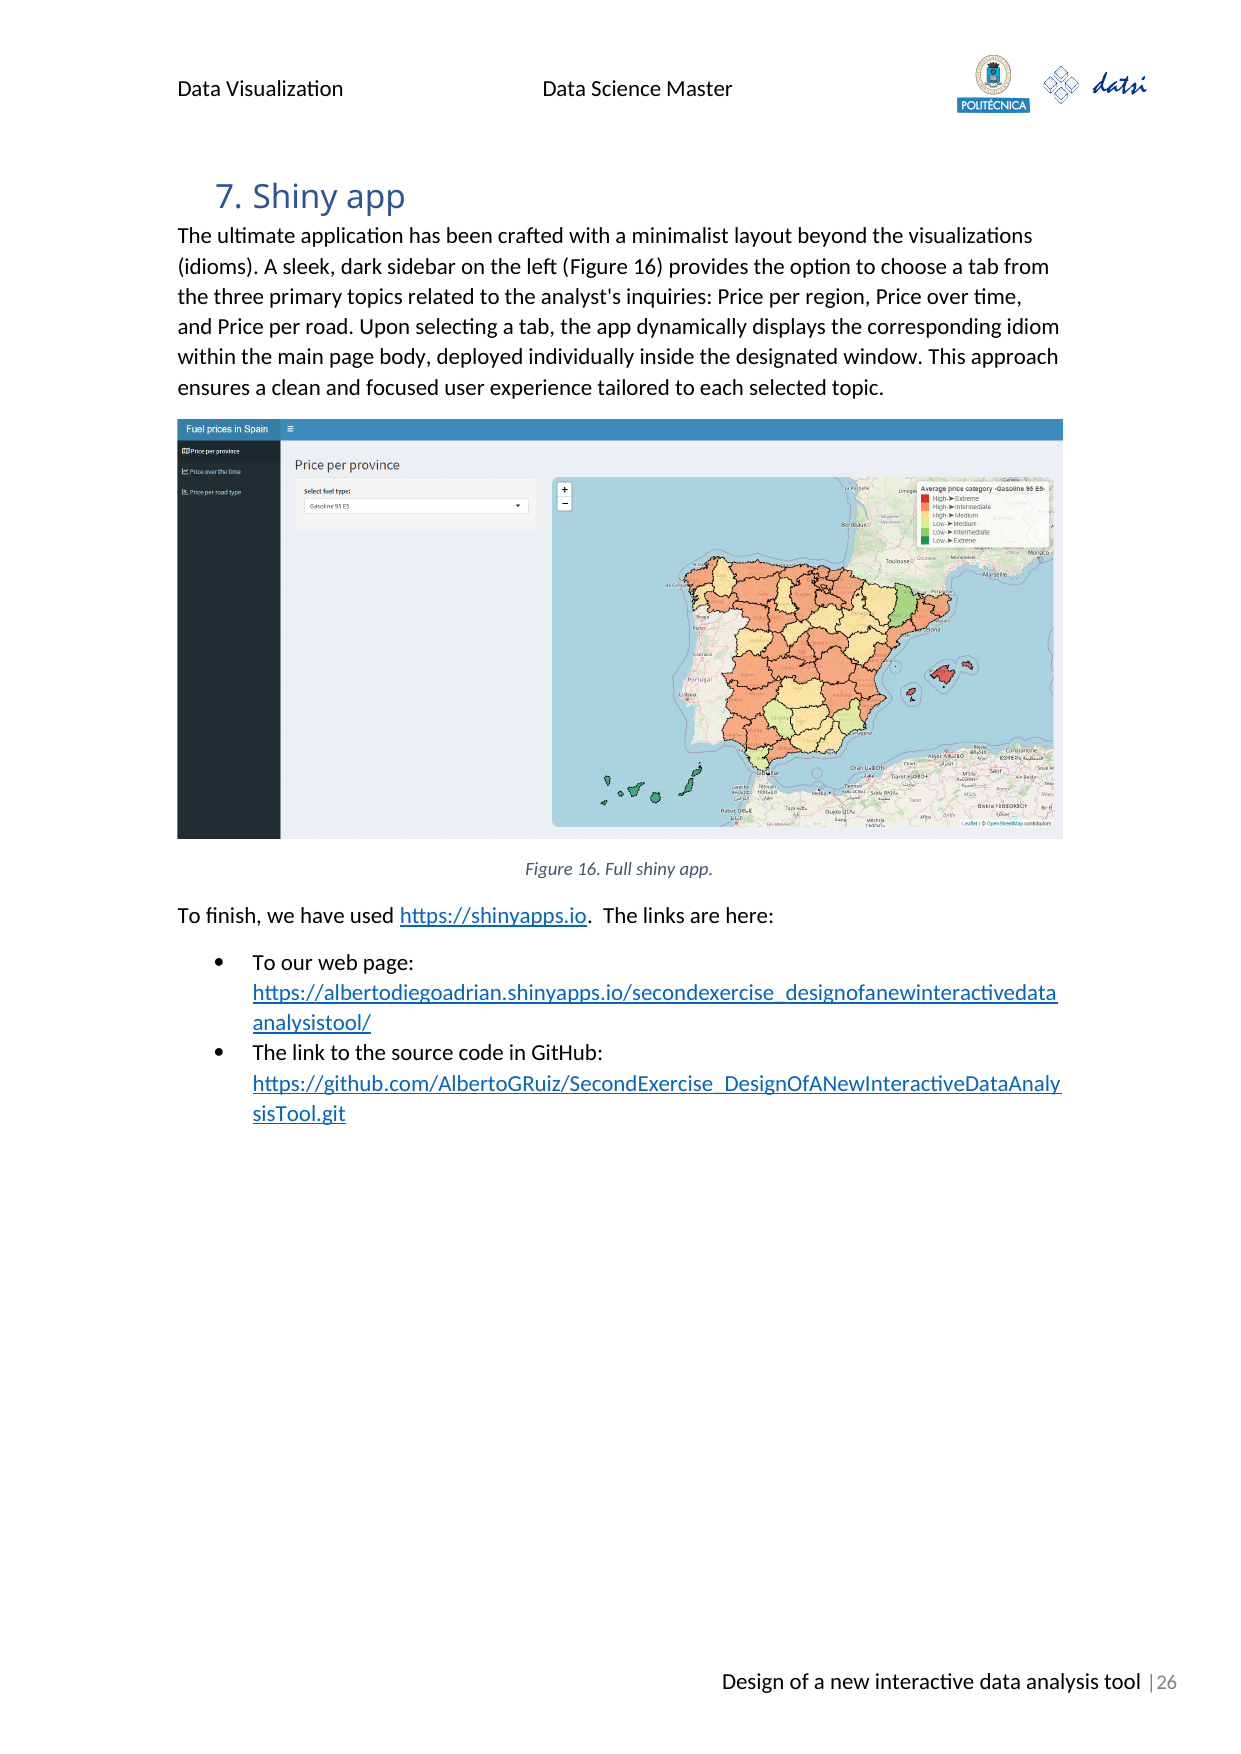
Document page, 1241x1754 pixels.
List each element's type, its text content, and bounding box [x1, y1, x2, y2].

subtitle Shiny app [215, 173, 1063, 218]
list The link to the source code in GitHub: https://github.com/AlbertoGRuiz/SecondExercise_DesignOfANewInteractiveDataAnalysisTool.git [215, 1038, 1063, 1127]
picture [951, 51, 1036, 117]
text Figure 16. Full shiny app. [177, 857, 1063, 880]
text The ultimate application has been crafted with a minimalist layout beyond the visualizations (idioms). A sleek, dark sidebar on the left (Figure 16) provides the option to choose a tab from the three primary topics related to the analyst's inquiries: Price per region, Price over time, and Price per road. Upon selecting a tab, the app dynamically displays the corresponding idiom within the main page body, deployed individually inside the designated window. This approach ensures a clean and focused user experience tailored to each selected topic. [177, 222, 1063, 401]
text To finish, we have used https://shinyapps.io. The links are here: [177, 901, 1063, 929]
list To our web page: https://albertodiegoadrian.shinyapps.io/secondexercise_designofanewinteractivedataanalysistool/ [215, 948, 1063, 1036]
picture [1043, 65, 1147, 104]
picture [177, 419, 1063, 839]
